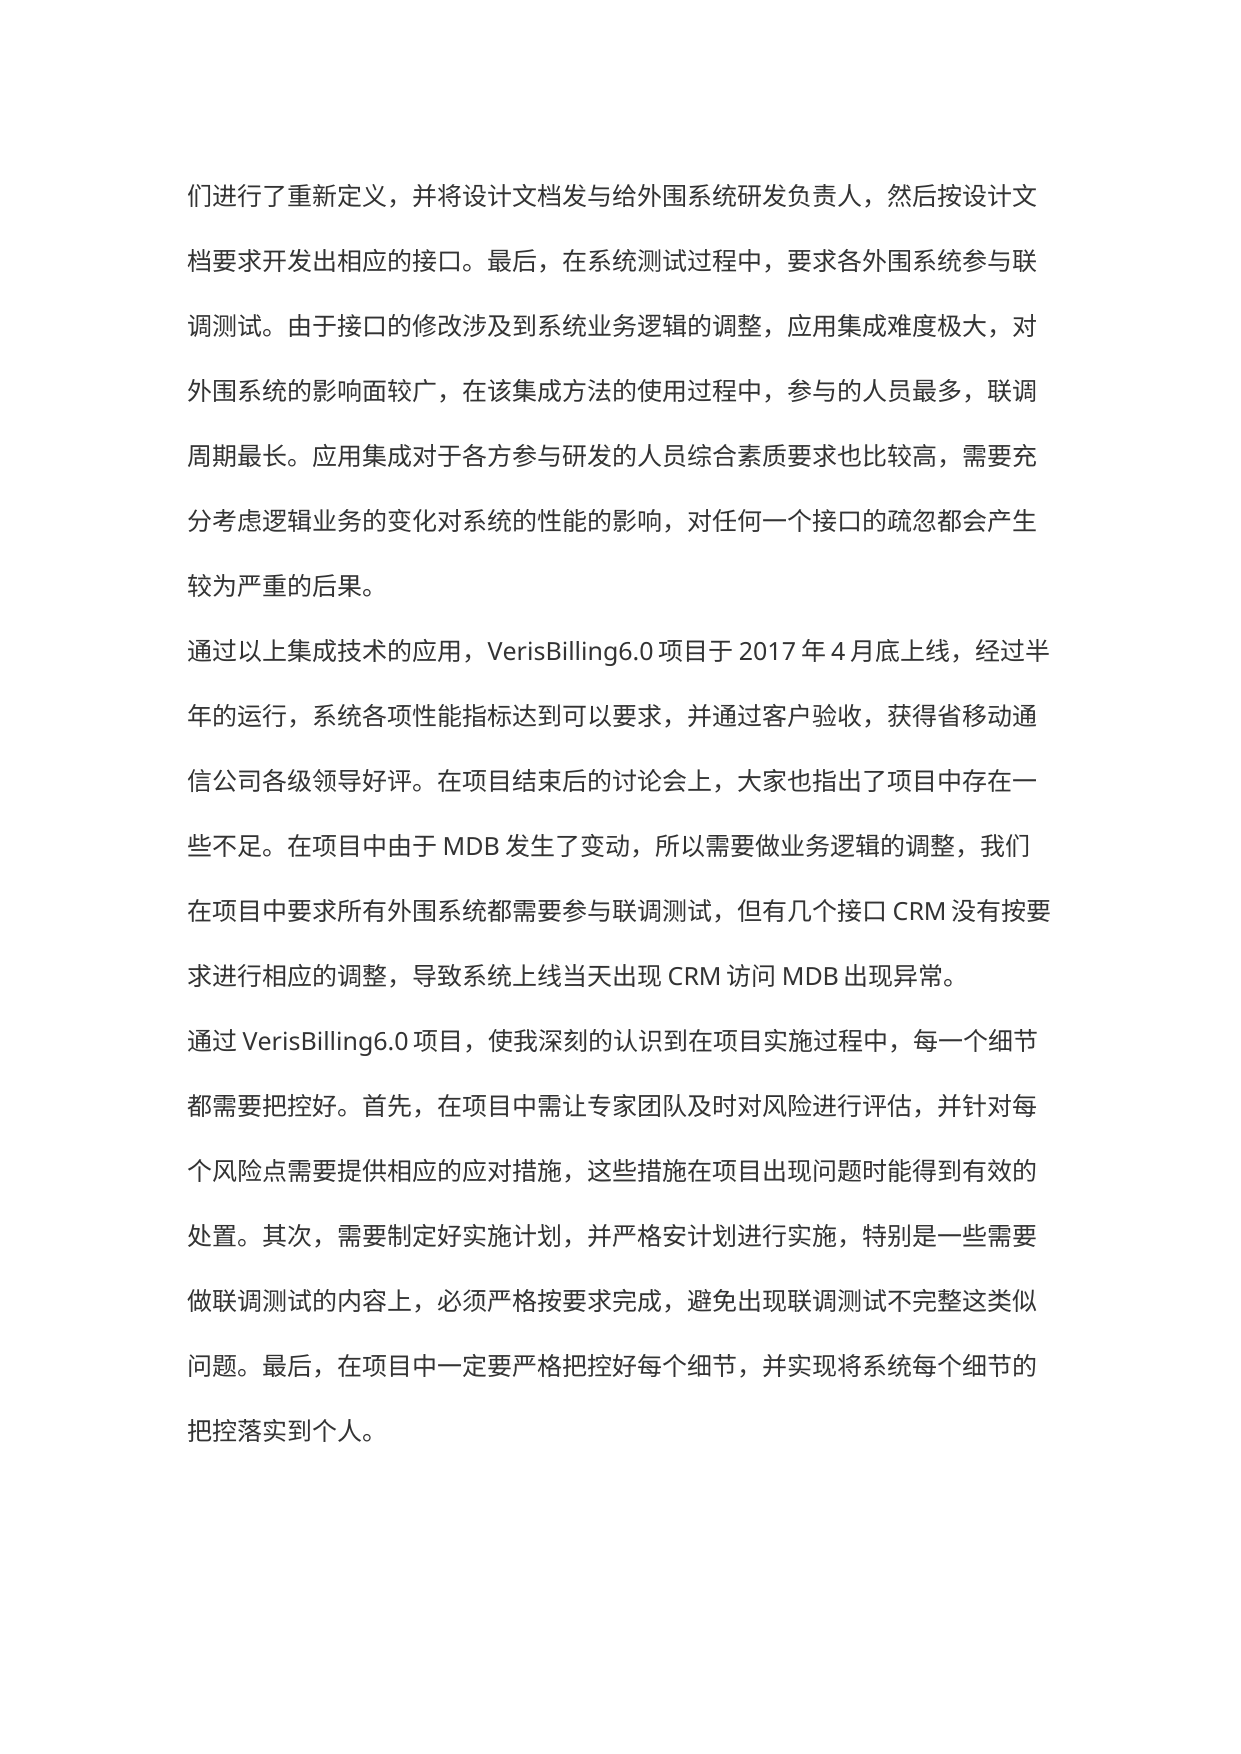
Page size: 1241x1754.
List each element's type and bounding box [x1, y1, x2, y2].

text [187, 162, 1053, 1462]
